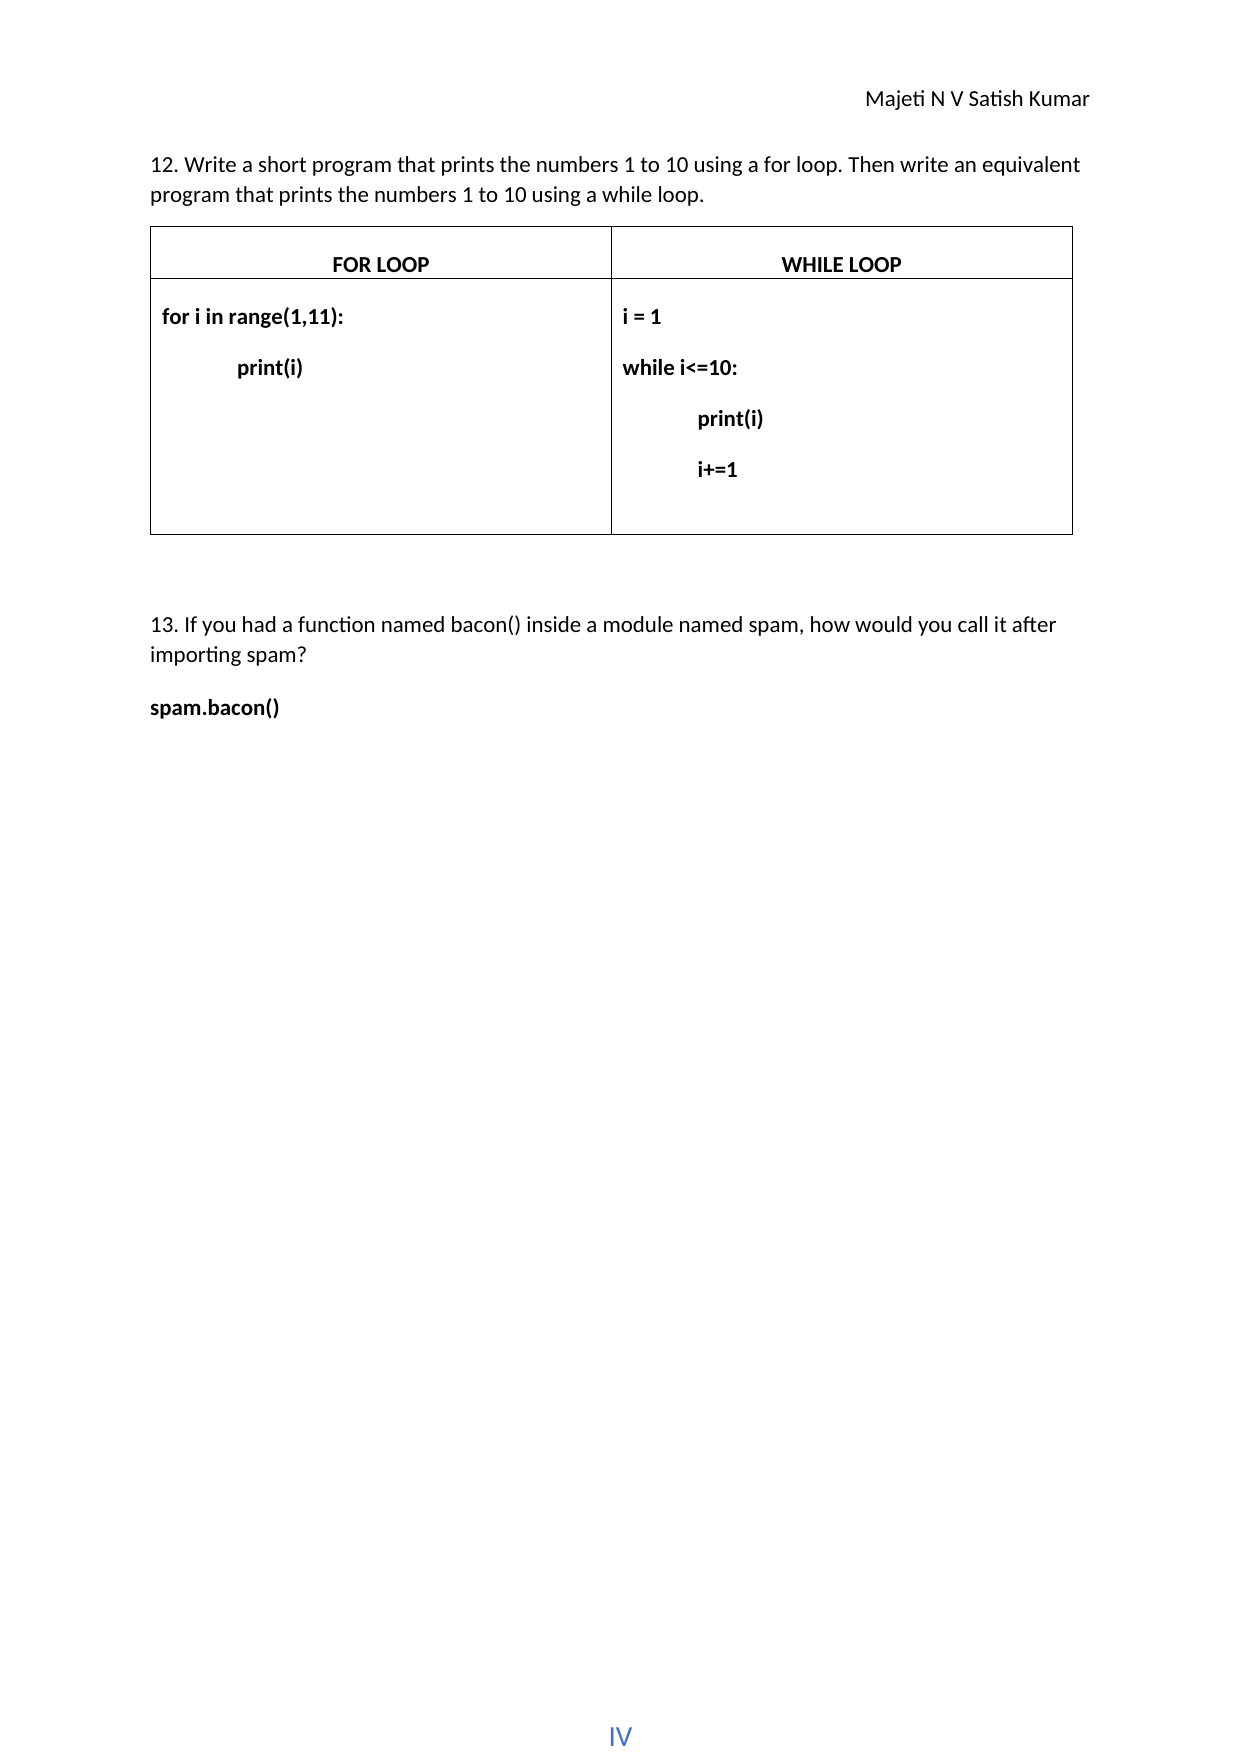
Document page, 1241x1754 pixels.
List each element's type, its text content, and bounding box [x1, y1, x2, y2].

text 12. Write a short program that prints the numbers 1 to 10 using a for loop. Then write an equivalent program that prints the numbers 1 to 10 using a while loop. [150, 150, 1090, 208]
table_cell for i in range(1,11): print(i) [151, 279, 611, 534]
table_header FOR LOOP [151, 227, 611, 278]
text spam.bacon() [150, 693, 1090, 721]
table_cell i = 1 while i<=10: print(i) i+=1 [612, 279, 1072, 534]
table_header WHILE LOOP [612, 227, 1072, 278]
text 13. If you had a function named bacon() inside a module named spam, how would you call it after importing spam? [150, 610, 1090, 668]
